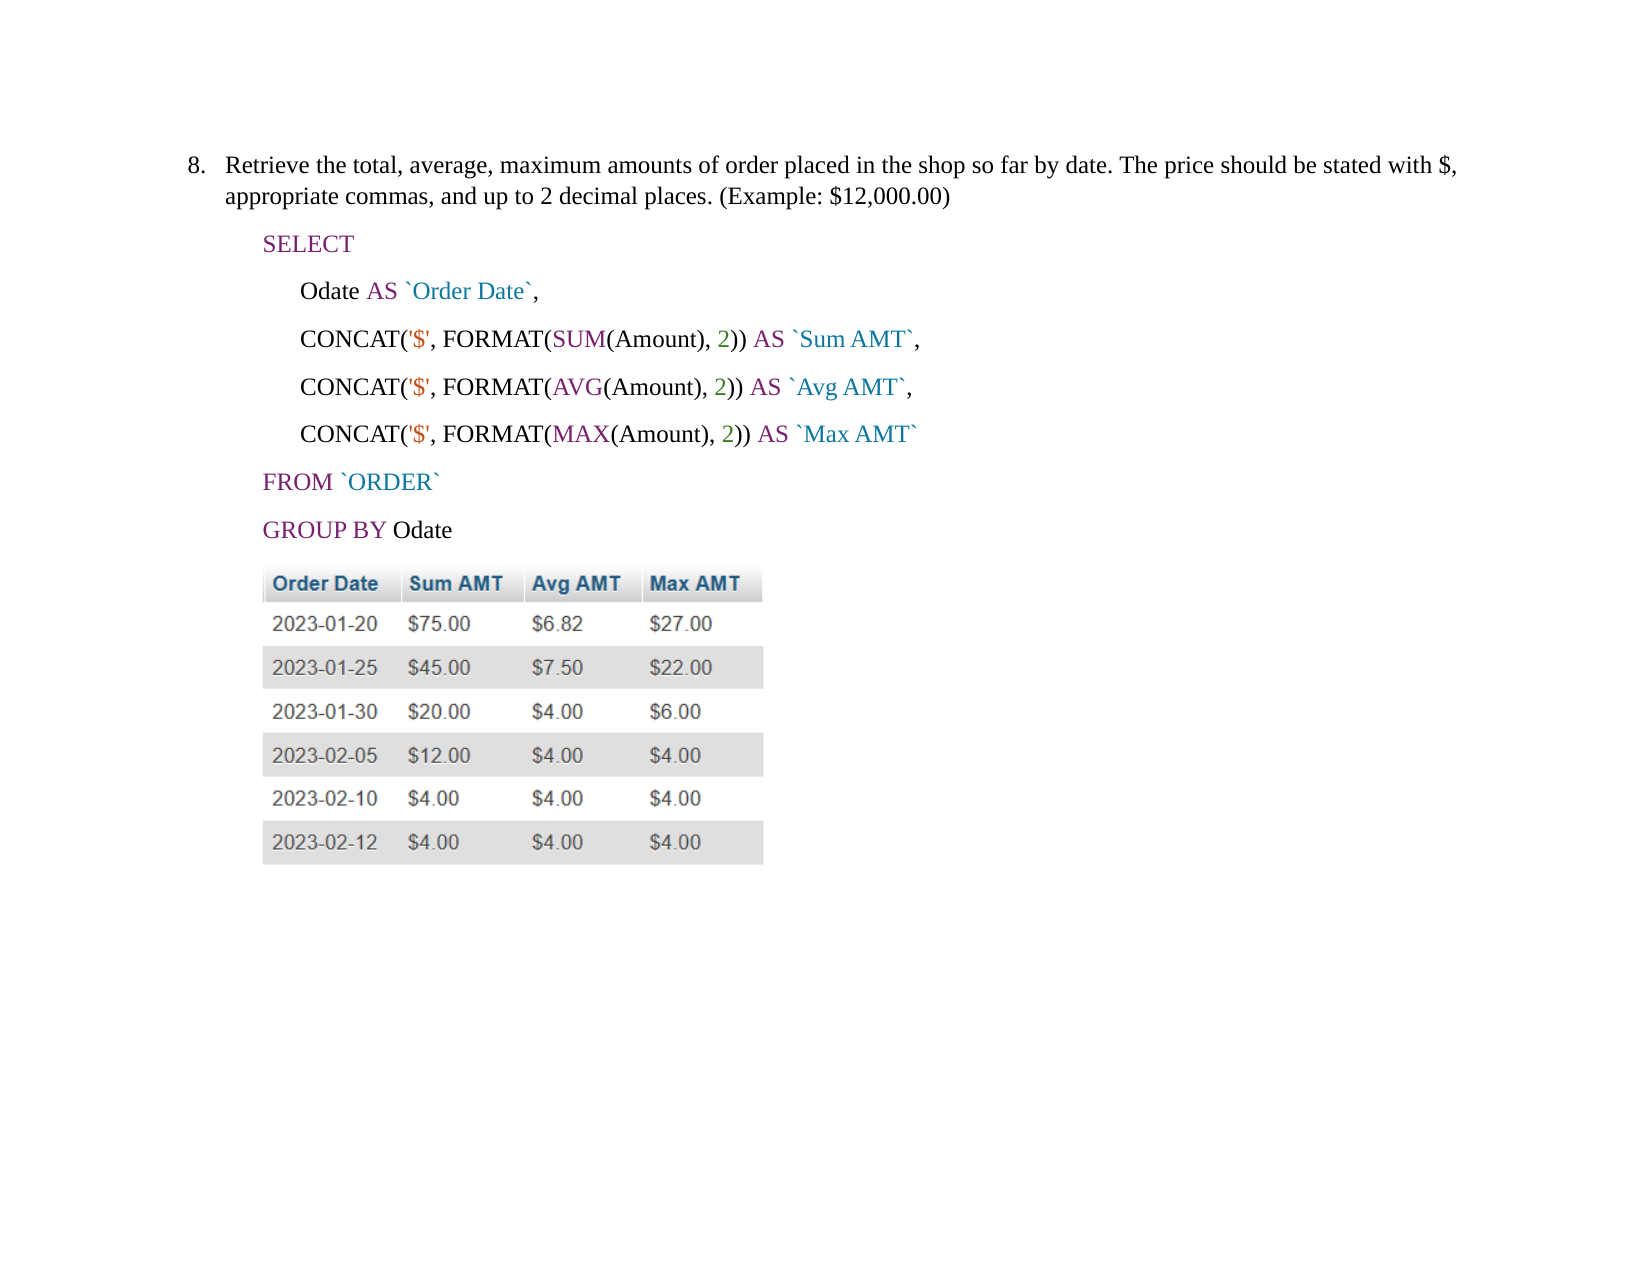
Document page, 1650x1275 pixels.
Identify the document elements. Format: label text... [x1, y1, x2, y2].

picture [804, 429, 809, 442]
picture [826, 395, 837, 400]
text CONCAT('$', FORMAT(MAX(Amount), 2)) AS `Max AMT` [262, 419, 1500, 448]
text Odate AS `Order Date`, [262, 276, 1500, 305]
text FROM `ORDER` [262, 467, 1500, 496]
picture [799, 381, 807, 391]
picture [415, 282, 427, 286]
text SELECT [262, 229, 1500, 257]
text CONCAT('$', FORMAT(AVG(Amount), 2)) AS `Avg AMT`, [262, 372, 1500, 401]
picture [857, 428, 865, 438]
text GROUP BY Odate [262, 515, 1500, 544]
text CONCAT('$', FORMAT(SUM(Amount), 2)) AS `Sum AMT`, [262, 324, 1500, 353]
picture [262, 562, 765, 866]
picture [861, 382, 866, 395]
list Retrieve the total, average, maximum amounts of order placed in the shop so far by date. The price should be stated with $, appropriate commas, and up to 2 decimal places. (Example: $12,000.00) [187, 150, 1500, 210]
picture [853, 333, 860, 345]
